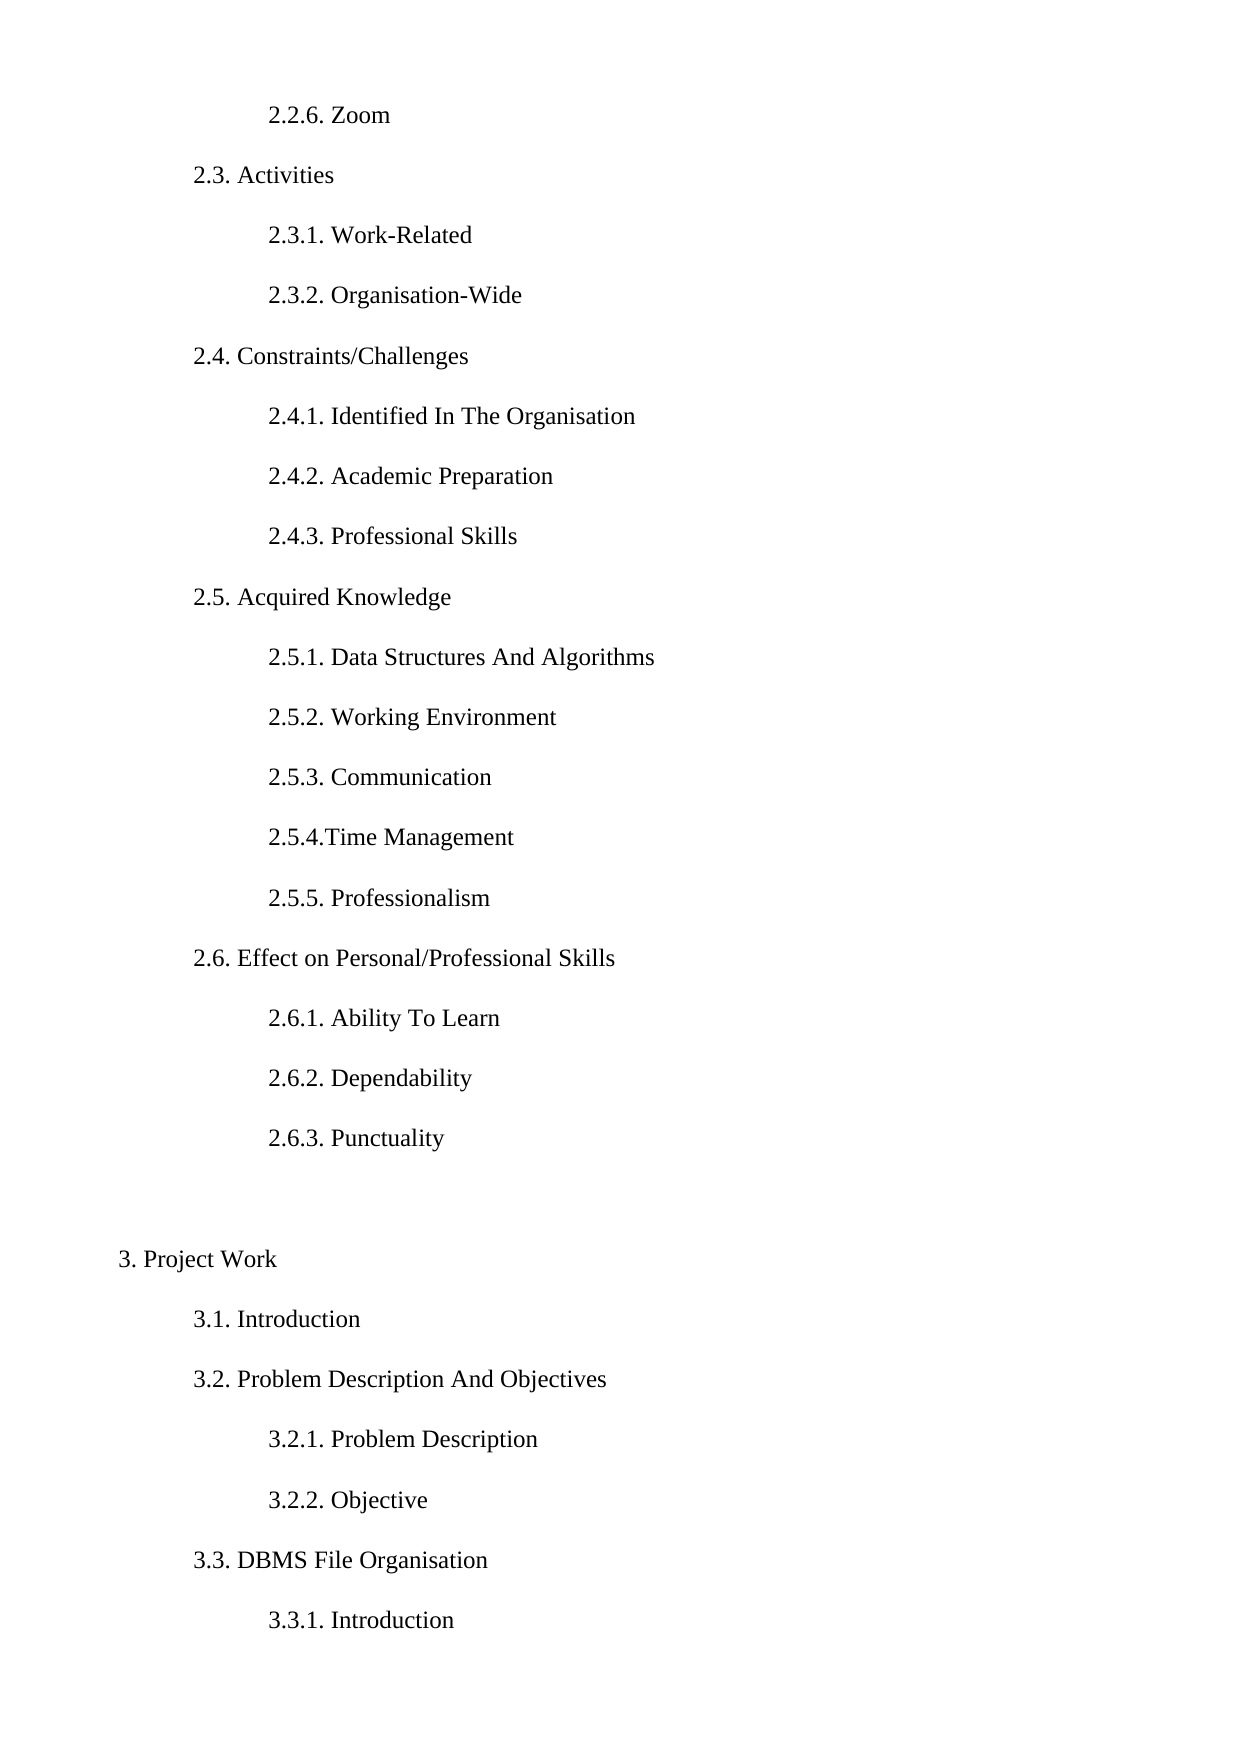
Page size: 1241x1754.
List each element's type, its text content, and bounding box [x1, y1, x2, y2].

text 2.6.3. Punctuality [118, 1123, 1122, 1152]
text 2.4.1. Identified In The Organisation [118, 401, 1122, 430]
text 2.5.4.Time Management [118, 822, 1122, 851]
text 2.5.5. Professionalism [118, 883, 1122, 911]
text 2.2.6. Zoom [118, 100, 1122, 129]
text 2.4. Constraints/Challenges [118, 341, 1122, 369]
text 2.3.2. Organisation-Wide [118, 281, 1122, 309]
text 2.5. Acquired Knowledge [118, 582, 1122, 610]
text 2.6.1. Ability To Learn [118, 1003, 1122, 1032]
text 2.5.1. Data Structures And Algorithms [118, 642, 1122, 671]
text 2.3.1. Work-Related [118, 220, 1122, 249]
text 2.6. Effect on Personal/Professional Skills [118, 943, 1122, 972]
text 2.6.2. Dependability [118, 1063, 1122, 1092]
text 3.2.2. Objective [118, 1485, 1122, 1513]
text 3.2. Problem Description And Objectives [118, 1364, 1122, 1393]
text 3.2.1. Problem Description [118, 1424, 1122, 1453]
text 2.3. Activities [118, 160, 1122, 189]
text 3. Project Work [118, 1244, 1122, 1273]
text 2.5.3. Communication [118, 762, 1122, 791]
text 2.4.3. Professional Skills [118, 521, 1122, 550]
text 3.3.1. Introduction [118, 1605, 1122, 1634]
text 2.5.2. Working Environment [118, 702, 1122, 731]
text 3.1. Introduction [118, 1304, 1122, 1333]
text 3.3. DBMS File Organisation [118, 1545, 1122, 1574]
text 2.4.2. Academic Preparation [118, 461, 1122, 490]
